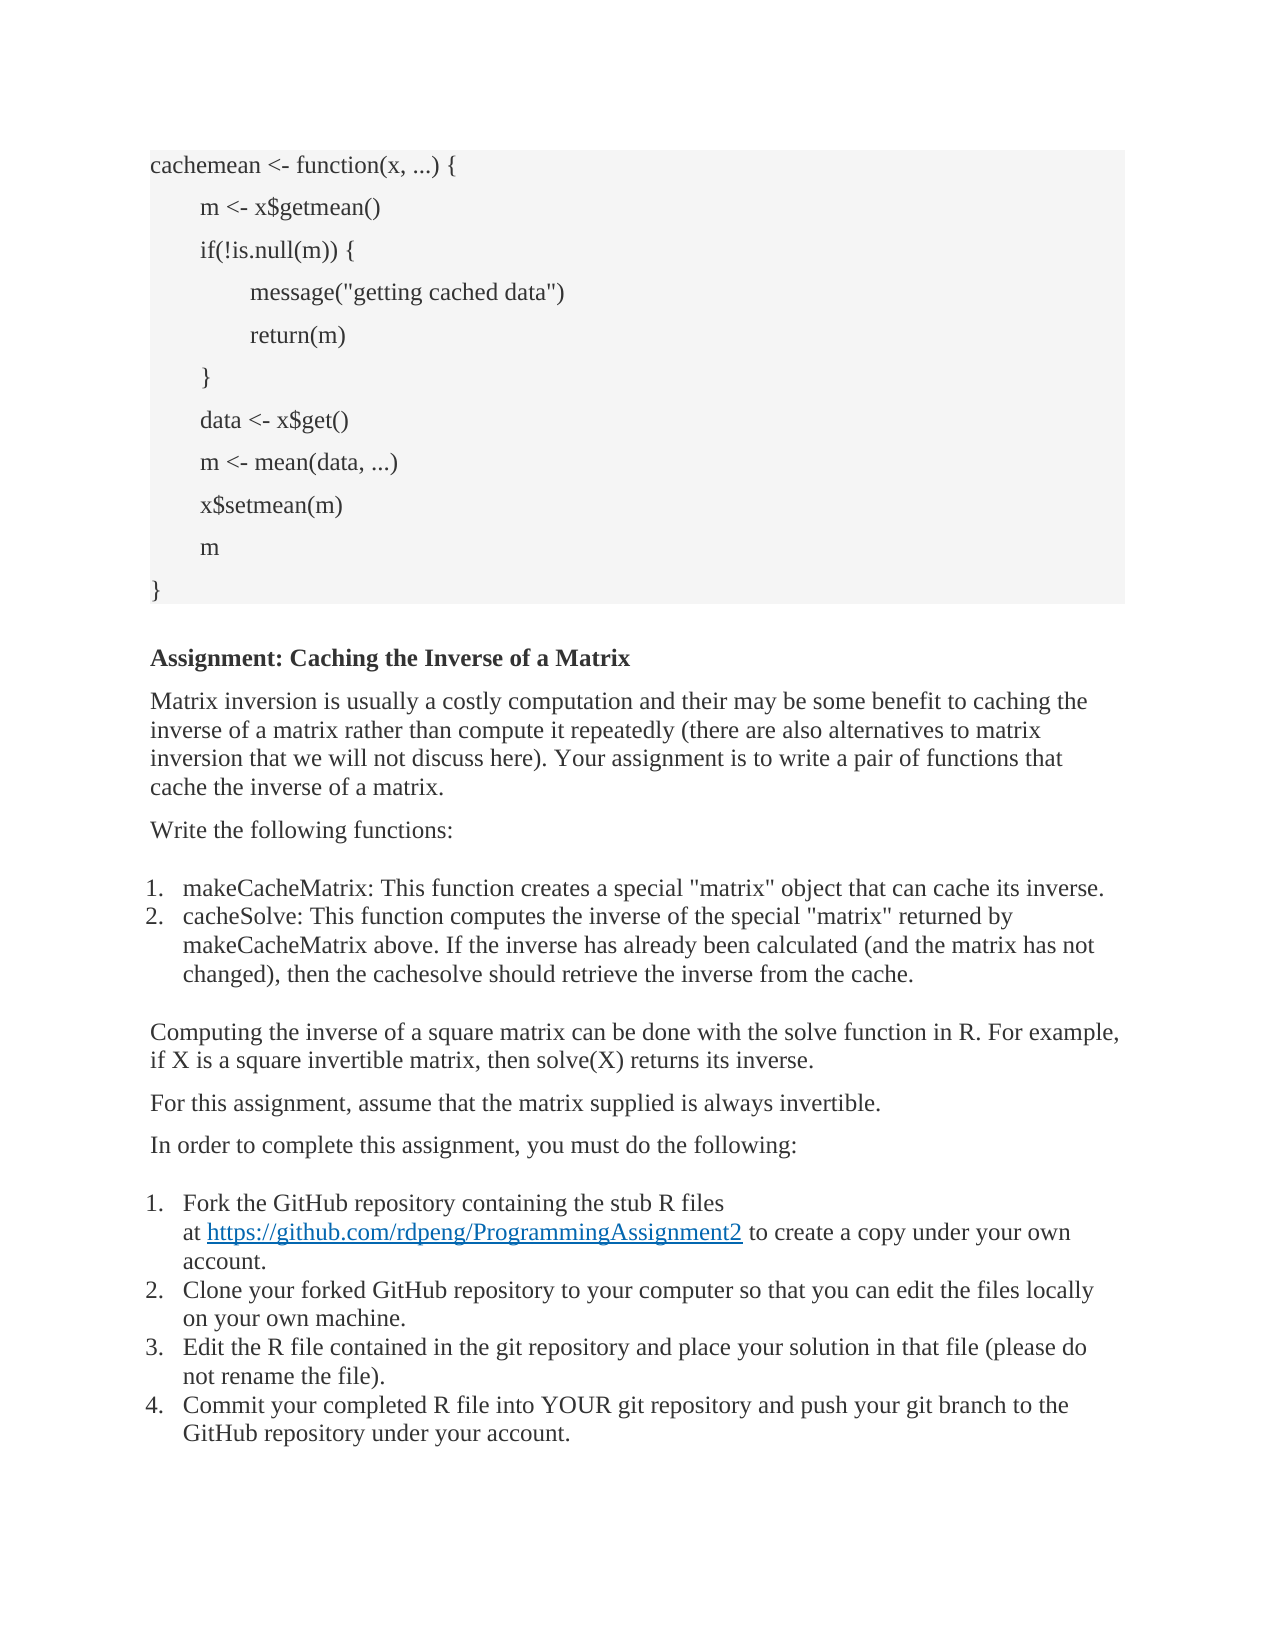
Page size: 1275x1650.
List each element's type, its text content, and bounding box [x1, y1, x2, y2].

list cacheSolve: This function computes the inverse of the special "matrix" returned by makeCacheMatrix above. If the inverse has already been calculated (and the matrix has not changed), then the cachesolve should retrieve the inverse from the cache. [145, 901, 1125, 988]
list Commit your completed R file into YOUR git repository and push your git branch to the GitHub repository under your account. [145, 1390, 1125, 1447]
list makeCacheMatrix: This function creates a special "matrix" object that can cache its inverse. [145, 873, 1125, 901]
text x$setmean(m) [150, 490, 1125, 519]
text message("getting cached data") [150, 277, 1125, 306]
text } [150, 575, 1125, 604]
text Matrix inversion is usually a costly computation and their may be some benefit to caching the inverse of a matrix rather than compute it repeatedly (there are also alternatives to matrix inversion that we will not discuss here). Your assignment is to write a pair of functions that cache the inverse of a matrix. [150, 686, 1125, 801]
list Clone your forked GitHub repository to your computer so that you can edit the files locally on your own machine. [145, 1275, 1125, 1332]
list Fork the GitHub repository containing the stub R files at https://github.com/rdpeng/ProgrammingAssignment2 to create a copy under your own account. [145, 1188, 1125, 1275]
text m <- mean(data, ...) [150, 447, 1125, 476]
text Write the following functions: [150, 815, 1125, 843]
text return(m) [150, 320, 1125, 349]
text m [150, 532, 1125, 561]
text } [150, 362, 1125, 391]
text data <- x$get() [150, 405, 1125, 434]
subtitle Assignment: Caching the Inverse of a Matrix [150, 617, 1125, 672]
text if(!is.null(m)) { [150, 235, 1125, 264]
list Edit the R file contained in the git repository and place your solution in that file (please do not rename the file). [145, 1332, 1125, 1390]
text In order to complete this assignment, you must do the following: [150, 1131, 1125, 1159]
text m <- x$getmean() [150, 192, 1125, 221]
text cachemean <- function(x, ...) { [150, 150, 1125, 179]
text Computing the inverse of a square matrix can be done with the solve function in R. For example, if X is a square invertible matrix, then solve(X) returns its inverse. [150, 1017, 1125, 1074]
text For this assignment, assume that the matrix supplied is always invertible. [150, 1088, 1125, 1117]
